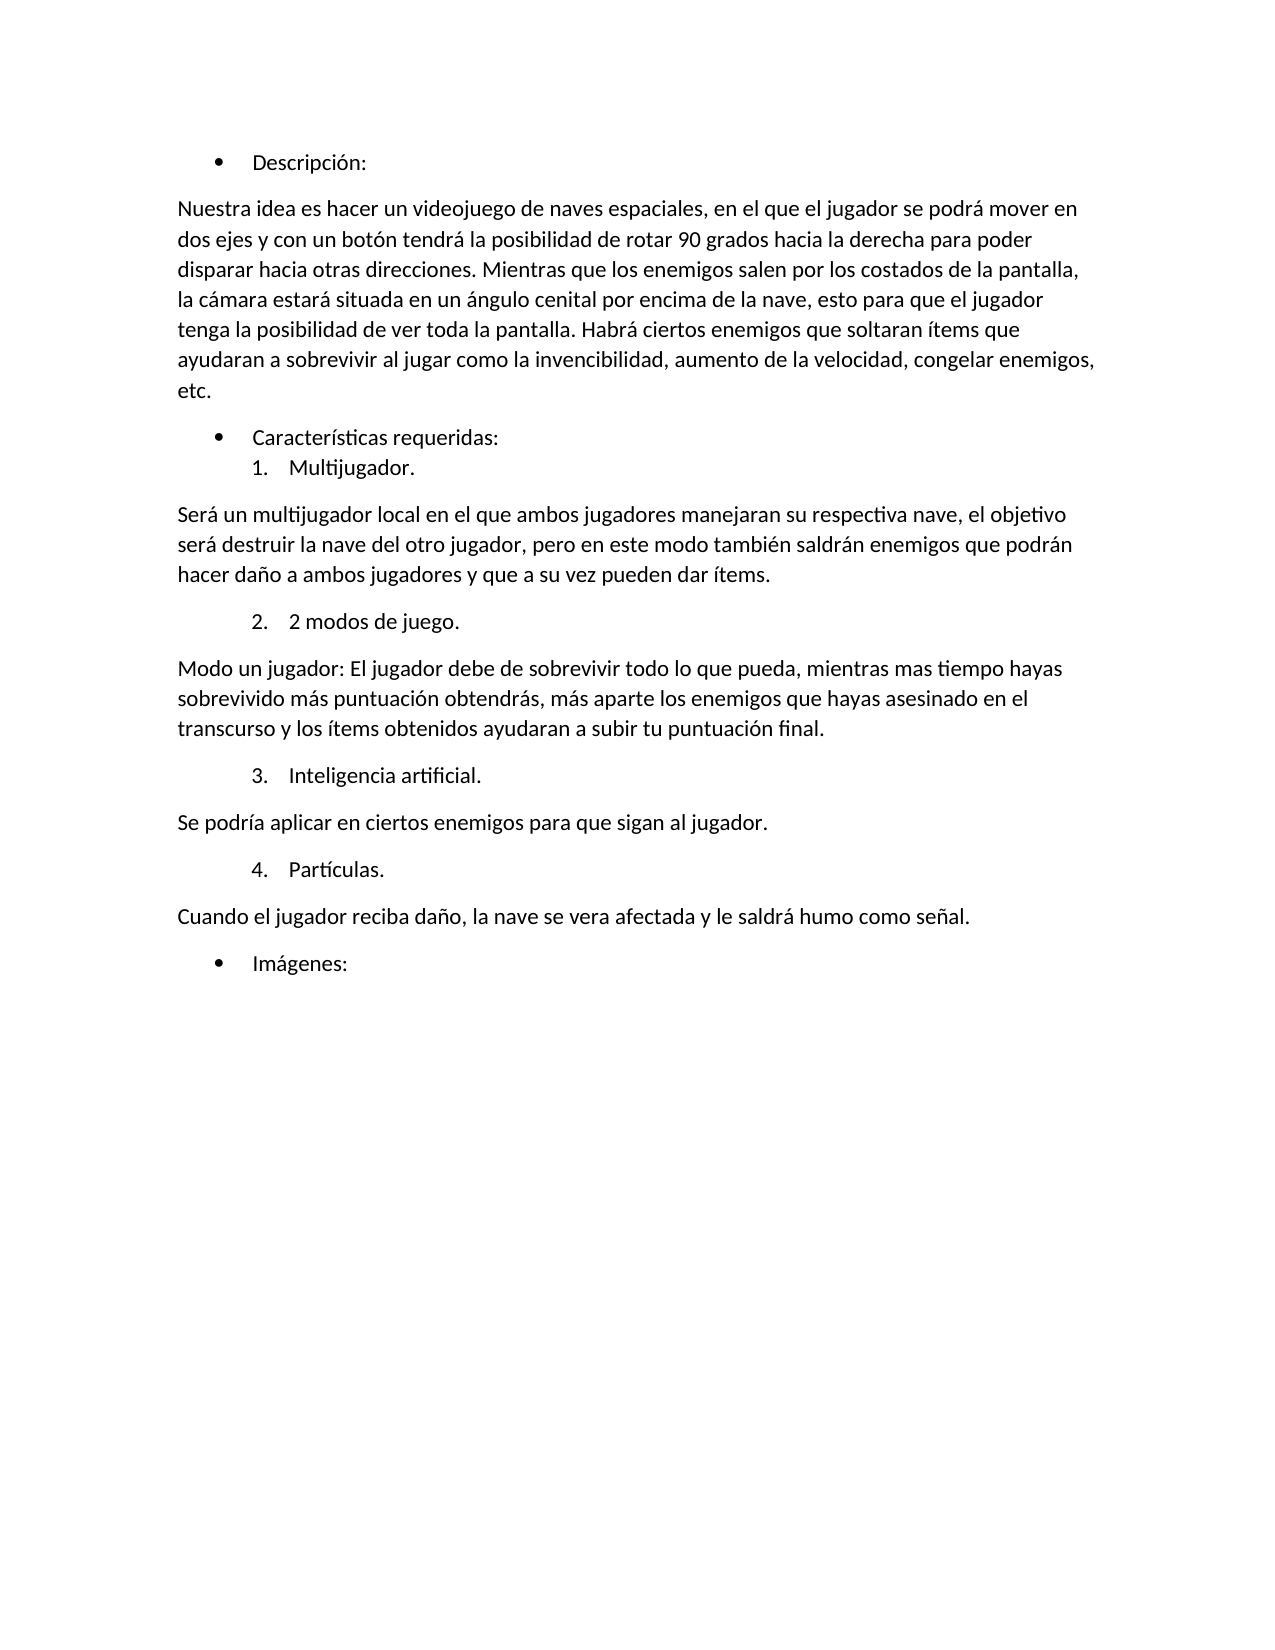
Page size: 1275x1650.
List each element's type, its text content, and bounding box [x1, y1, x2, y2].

text Se podría aplicar en ciertos enemigos para que sigan al jugador. [177, 808, 1098, 836]
list Partículas. [251, 855, 1098, 883]
text Nuestra idea es hacer un videojuego de naves espaciales, en el que el jugador se podrá mover en dos ejes y con un botón tendrá la posibilidad de rotar 90 grados hacia la derecha para poder disparar hacia otras direcciones. Mientras que los enemigos salen por los costados de la pantalla, la cámara estará situada en un ángulo cenital por encima de la nave, esto para que el jugador tenga la posibilidad de ver toda la pantalla. Habrá ciertos enemigos que soltaran ítems que ayudaran a sobrevivir al jugar como la invencibilidad, aumento de la velocidad, congelar enemigos, etc. [177, 194, 1098, 404]
list Características requeridas: [215, 423, 1098, 451]
text Será un multijugador local en el que ambos jugadores manejaran su respectiva nave, el objetivo será destruir la nave del otro jugador, pero en este modo también saldrán enemigos que podrán hacer daño a ambos jugadores y que a su vez pueden dar ítems. [177, 500, 1098, 588]
text Modo un jugador: El jugador debe de sobrevivir todo lo que pueda, mientras mas tiempo hayas sobrevivido más puntuación obtendrás, más aparte los enemigos que hayas asesinado en el transcurso y los ítems obtenidos ayudaran a subir tu puntuación final. [177, 654, 1098, 742]
list 2 modos de juego. [251, 607, 1098, 635]
list Imágenes: [215, 949, 1098, 977]
list Inteligencia artificial. [251, 761, 1098, 789]
list Multijugador. [251, 453, 1098, 481]
list Descripción: [215, 148, 1098, 176]
text Cuando el jugador reciba daño, la nave se vera afectada y le saldrá humo como señal. [177, 902, 1098, 930]
